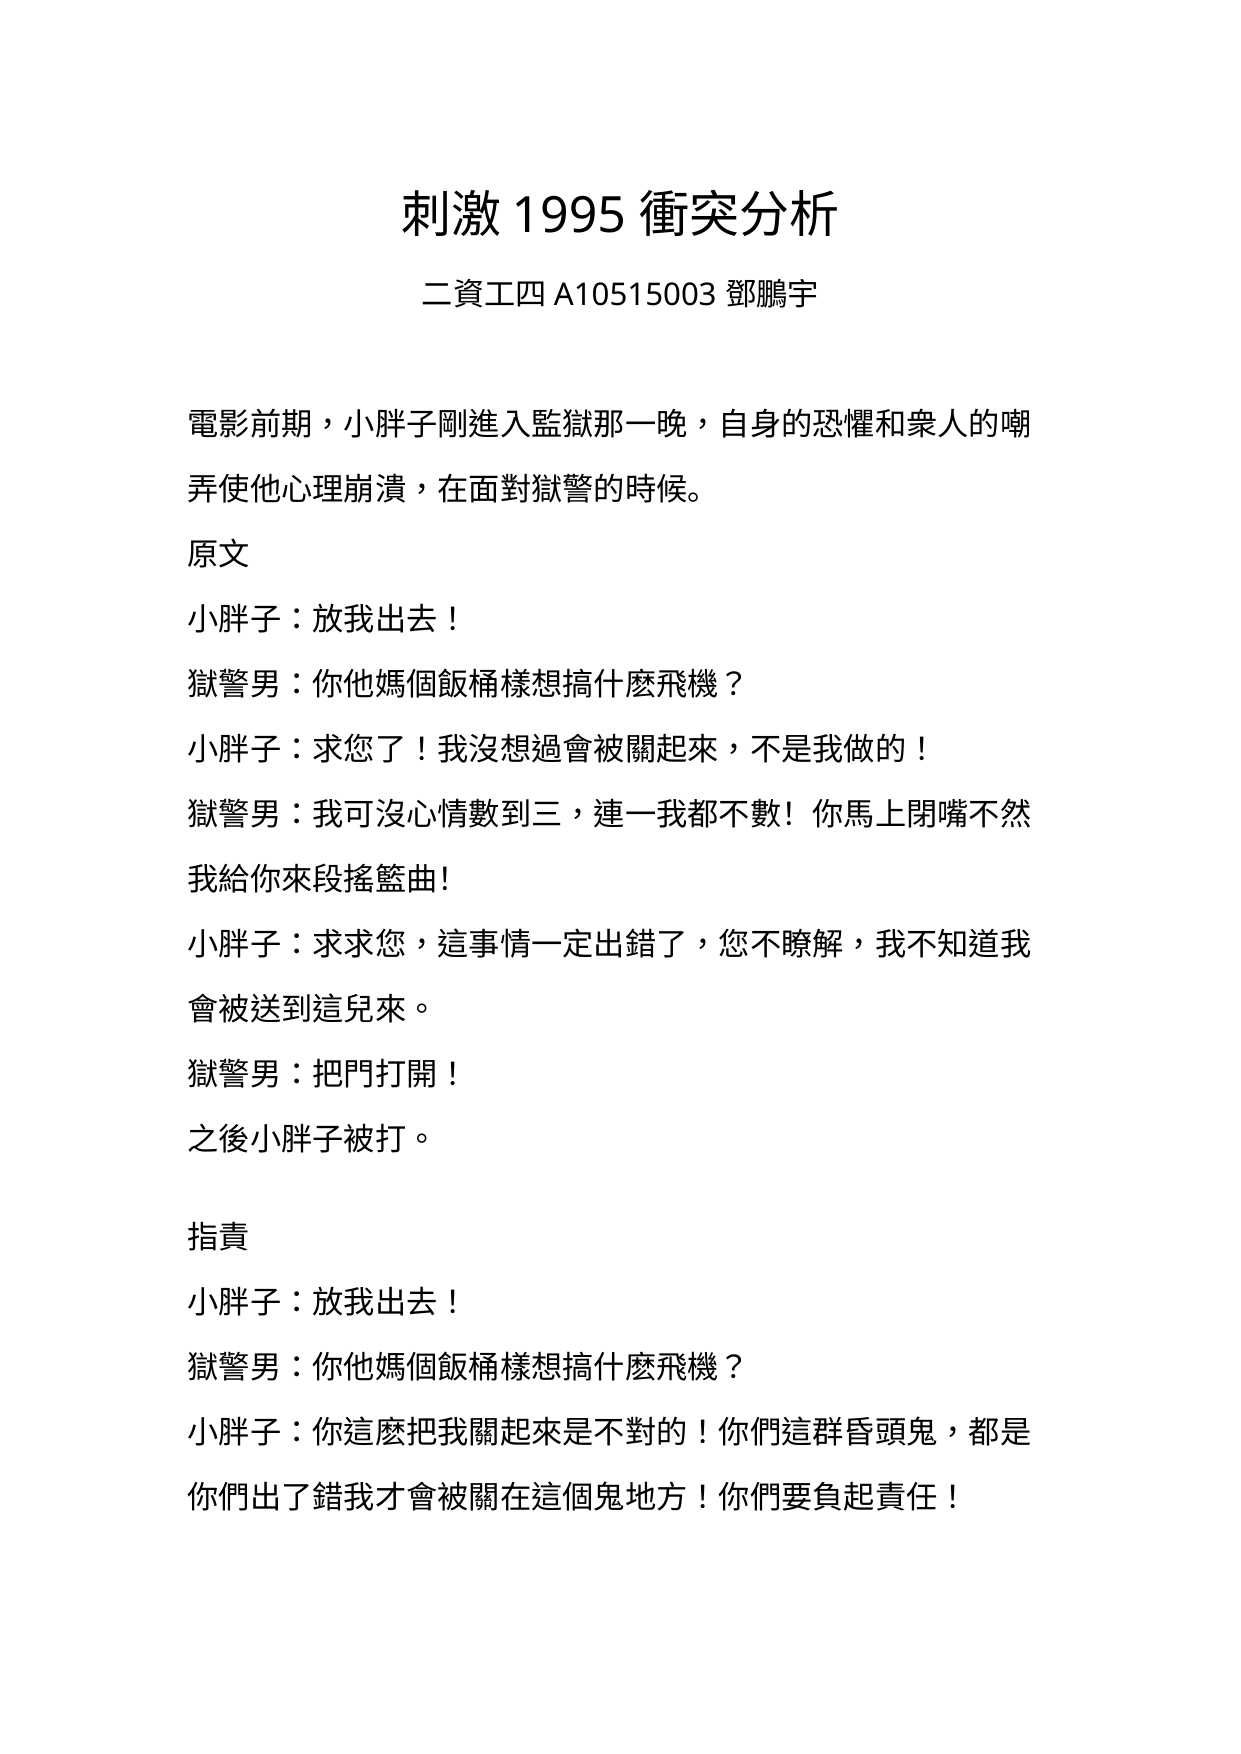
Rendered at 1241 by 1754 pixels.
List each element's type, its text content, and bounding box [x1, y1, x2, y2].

text 獄警男：你他媽個飯桶樣想搞什麽飛機？ [187, 1332, 1053, 1397]
text 電影前期，小胖子剛進入監獄那一晚，自身的恐懼和衆人的嘲弄使他心理崩潰，在面對獄警的時候。 [187, 389, 1053, 519]
text 小胖子：求求您，這事情一定出錯了，您不瞭解，我不知道我會被送到這兒來。 [187, 909, 1053, 1039]
text 原文 [187, 519, 1053, 584]
text 小胖子：放我出去！ [187, 584, 1053, 649]
text 刺激1995 衝突分析 [187, 162, 1053, 259]
text 獄警男：把門打開！ [187, 1039, 1053, 1104]
text 獄警男：我可沒心情數到三，連一我都不數！你馬上閉嘴不然我給你來段搖籃曲！ [187, 779, 1053, 909]
text 小胖子：你這麽把我關起來是不對的！你們這群昏頭鬼，都是你們出了錯我才會被關在這個鬼地方！你們要負起責任！ [187, 1397, 1053, 1527]
text 獄警男：你他媽個飯桶樣想搞什麽飛機？ [187, 649, 1053, 714]
text 指責 [187, 1202, 1053, 1267]
text 小胖子：求您了！我沒想過會被關起來，不是我做的！ [187, 714, 1053, 779]
text 之後小胖子被打。 [187, 1104, 1053, 1169]
text 二資工四 A10515003 鄧鵬宇 [187, 259, 1053, 324]
text 小胖子：放我出去！ [187, 1267, 1053, 1332]
